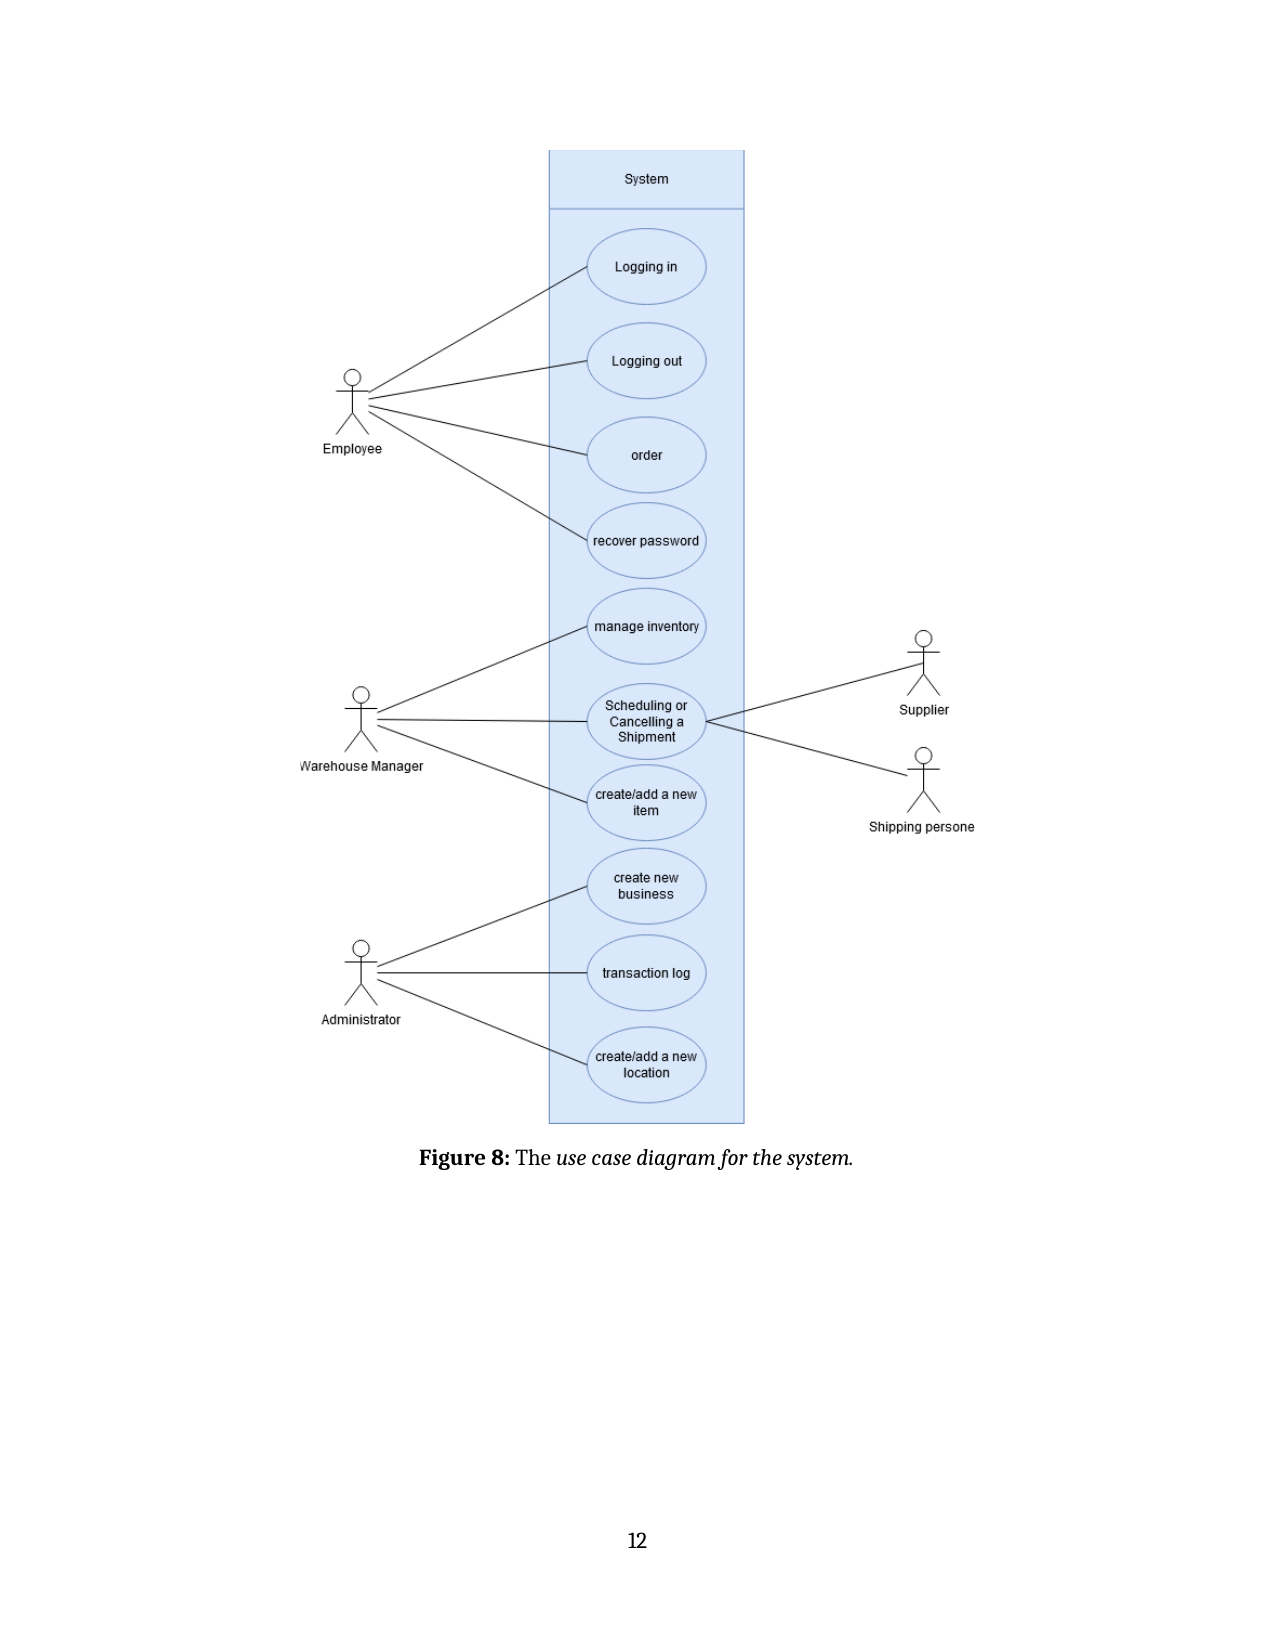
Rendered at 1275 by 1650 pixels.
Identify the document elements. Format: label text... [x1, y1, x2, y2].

text Figure 8: The use case diagram for the system. [187, 1145, 1087, 1171]
picture [300, 150, 975, 1124]
